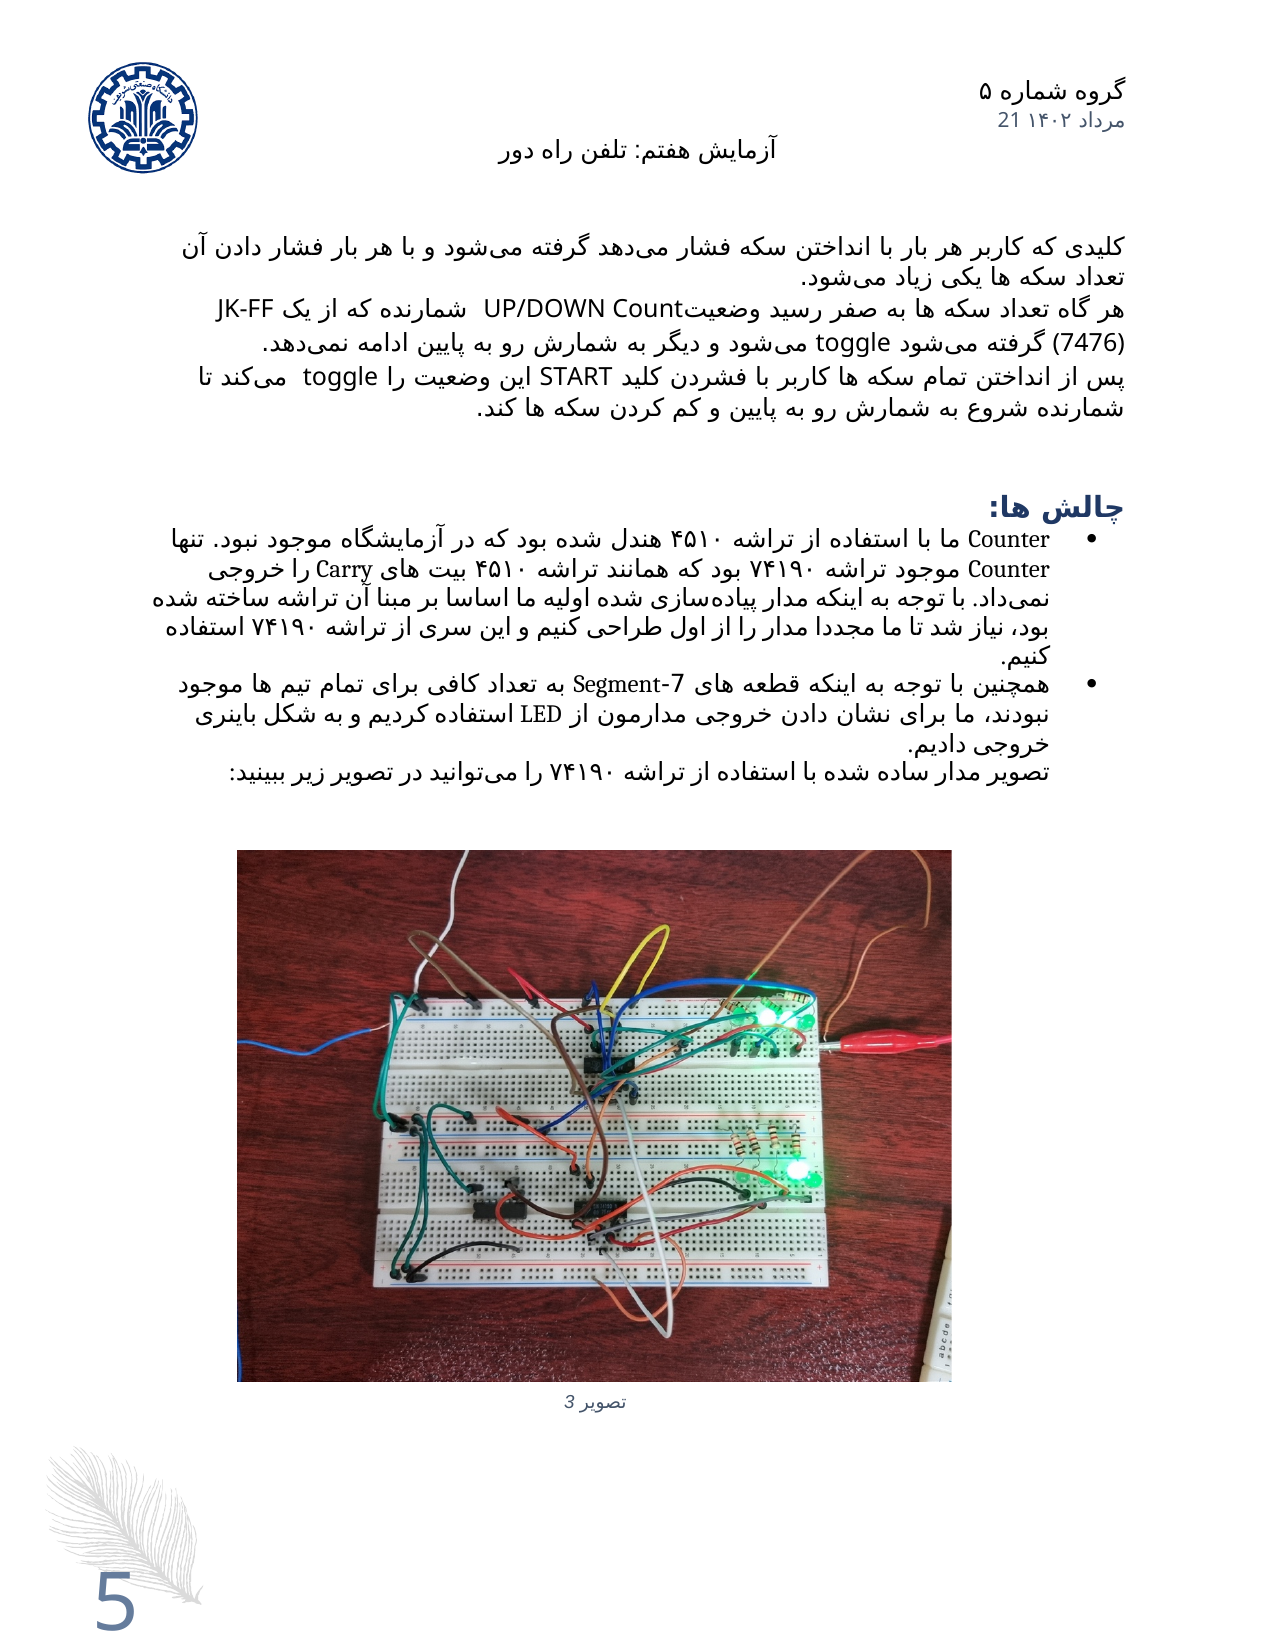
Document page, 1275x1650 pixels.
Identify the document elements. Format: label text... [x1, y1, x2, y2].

text هر گاه تعداد سکه ها به صفر رسید وضعیتUP/DOWN Count شمارنده که از یک JK-FF (7476) گرفته می‌شود toggle می‌شود و دیگر به شمارش رو به پایین ادامه نمی‌دهد. [150, 291, 1125, 359]
list Counter ما با استفاده از تراشه ۴۵۱۰ هندل شده بود که در آزمایشگاه موجود نبود. تنها Counter موجود تراشه ۷۴۱۹۰ بود که همانند تراشه ۴۵۱۰ بیت های Carry را خروجی نمی‌داد. با توجه به اینکه مدار پیاده‌سازی شده اولیه ما اساسا بر مبنا آن تراشه ساخته شده بود، نیاز شد تا ما مجددا مدار را از اول طراحی کنیم و این سری از تراشه ۷۴۱۹۰ استفاده کنیم. [150, 524, 1087, 670]
picture [237, 850, 952, 1382]
list همچنین با توجه به اینکه قطعه های 7-Segment به تعداد کافی برای تمام تیم ها موجود نبودند، ما برای نشان دادن خروجی مدارمون از LED استفاده کردیم و به شکل باینری خروجی دادیم. تصویر مدار ساده شده با استفاده از تراشه ۷۴۱۹۰ را می‌توانید در تصویر زیر ببینید: [150, 670, 1087, 786]
text چالش ها: [150, 490, 1125, 524]
text پس از انداختن تمام سکه ها کاربر با فشردن کلید START این وضعیت را toggle می‌کند تا شمارنده شروع به شمارش رو به پایین و کم کردن سکه ها کند. [150, 359, 1125, 422]
picture [82, 56, 204, 183]
